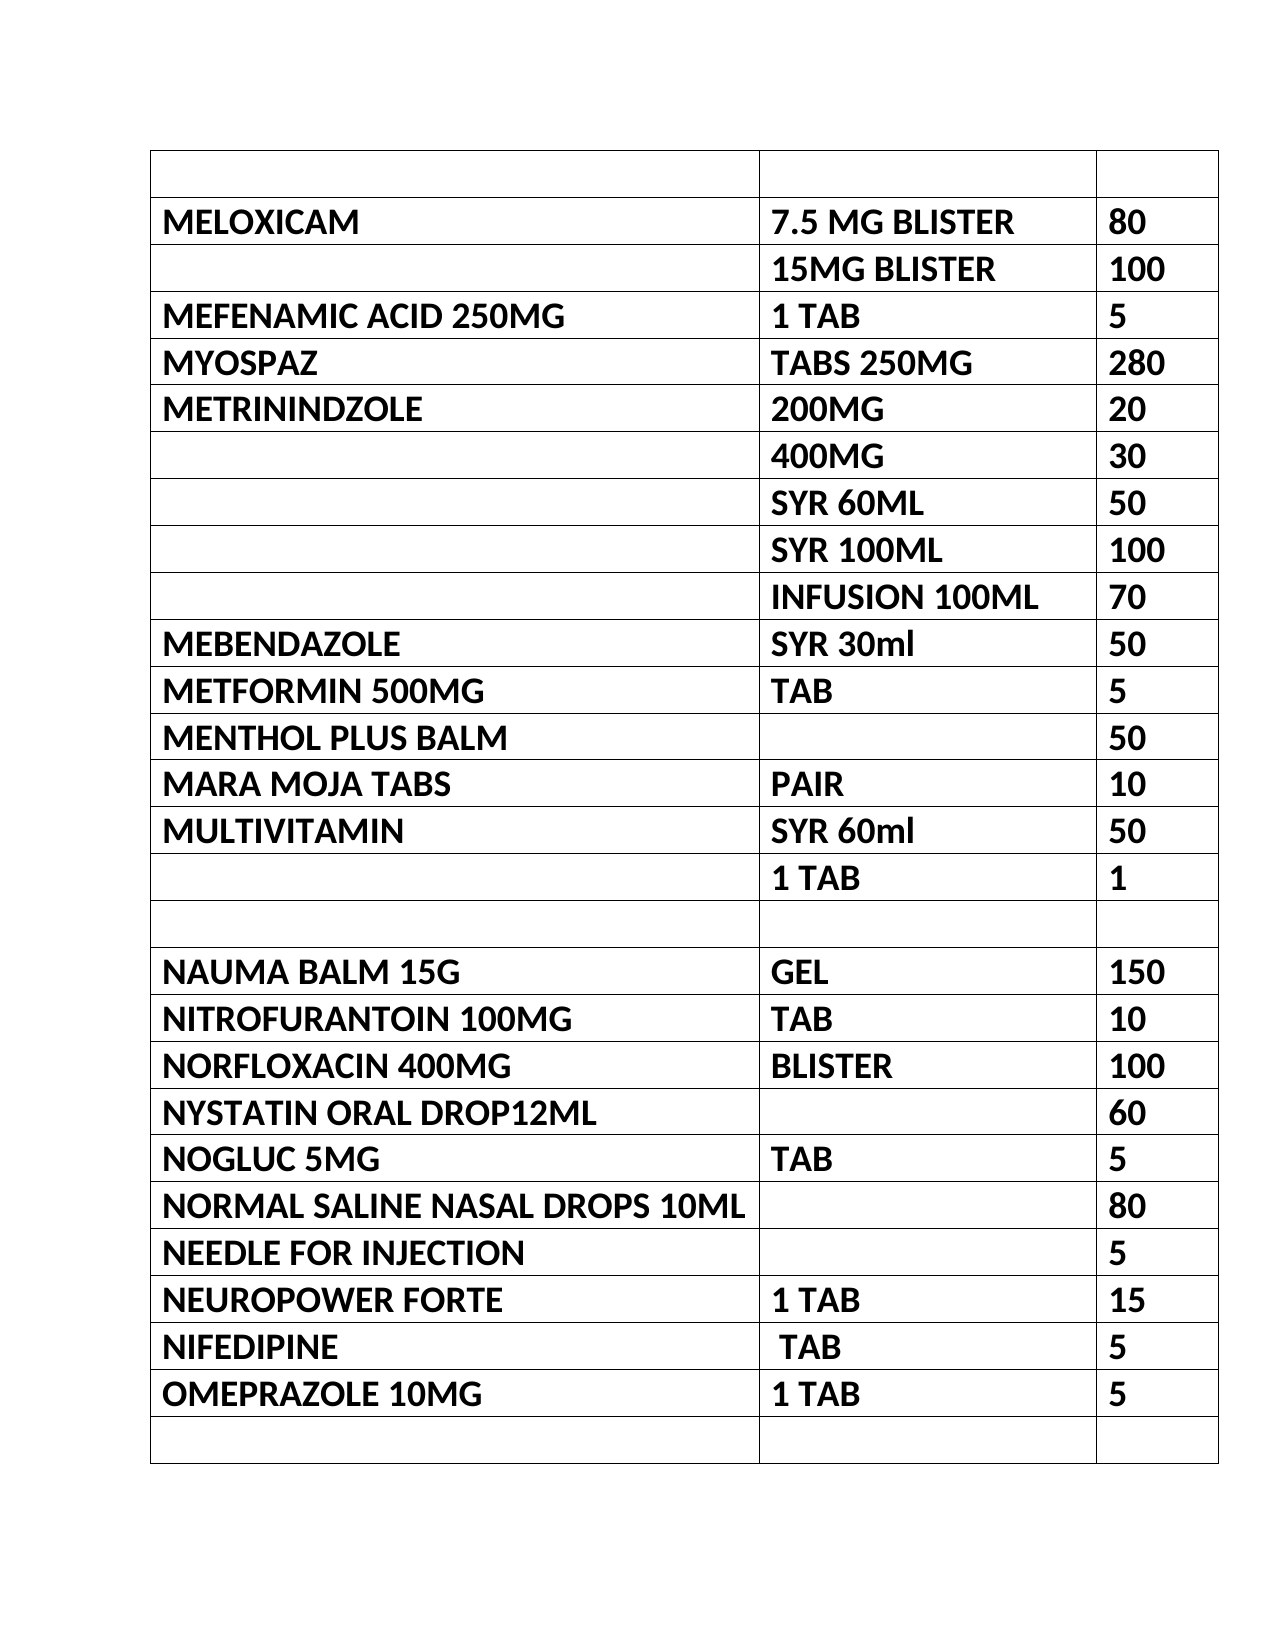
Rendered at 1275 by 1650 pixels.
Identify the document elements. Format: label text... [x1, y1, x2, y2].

table_cell [151, 479, 759, 525]
table_cell PAIR [760, 760, 1096, 806]
table_cell 5 [1097, 667, 1218, 712]
table_cell 1 TAB [760, 1276, 1096, 1322]
table_cell SYR 100ML [760, 526, 1096, 572]
table_cell [151, 151, 759, 197]
table_cell NIFEDIPINE [151, 1323, 759, 1369]
table_cell SYR 30ml [760, 620, 1096, 666]
table_cell 5 [1097, 1135, 1218, 1181]
table_cell [1097, 901, 1218, 947]
table_cell [760, 901, 1096, 947]
table_cell 400MG [760, 432, 1096, 478]
table_cell [760, 714, 1096, 759]
table_cell TAB [760, 667, 1096, 712]
table_cell METRININDZOLE [151, 385, 759, 431]
table_cell [151, 901, 759, 947]
table_cell 15 [1097, 1276, 1218, 1322]
table_cell MARA MOJA TABS [151, 760, 759, 806]
table_cell METFORMIN 500MG [151, 667, 759, 712]
table_cell [151, 573, 759, 619]
table_cell INFUSION 100ML [760, 573, 1096, 619]
table_cell [151, 526, 759, 572]
table_cell 50 [1097, 714, 1218, 759]
table_cell 7.5 MG BLISTER [760, 198, 1096, 244]
table_cell 150 [1097, 948, 1218, 994]
table_cell OMEPRAZOLE 10MG [151, 1370, 759, 1416]
table_cell MENTHOL PLUS BALM [151, 714, 759, 759]
table_cell MEFENAMIC ACID 250MG [151, 292, 759, 337]
table_cell 50 [1097, 479, 1218, 525]
table_cell TABS 250MG [760, 339, 1096, 384]
table_cell [151, 854, 759, 900]
table_cell 100 [1097, 245, 1218, 291]
table_cell NITROFURANTOIN 100MG [151, 995, 759, 1041]
table_cell 30 [1097, 432, 1218, 478]
table_cell 280 [1097, 339, 1218, 384]
table_cell 60 [1097, 1089, 1218, 1134]
table_cell SYR 60ML [760, 479, 1096, 525]
table_cell 5 [1097, 1370, 1218, 1416]
table_cell 10 [1097, 995, 1218, 1041]
table_cell [1097, 151, 1218, 197]
table_cell GEL [760, 948, 1096, 994]
table_cell [151, 245, 759, 291]
table_cell NYSTATIN ORAL DROP12ML [151, 1089, 759, 1134]
table_cell NEEDLE FOR INJECTION [151, 1229, 759, 1275]
table_cell TAB [760, 1135, 1096, 1181]
table_cell NORMAL SALINE NASAL DROPS 10ML [151, 1182, 759, 1228]
table_cell 80 [1097, 198, 1218, 244]
table_cell [151, 432, 759, 478]
table_cell 70 [1097, 573, 1218, 619]
table_cell MULTIVITAMIN [151, 807, 759, 853]
table_cell 50 [1097, 807, 1218, 853]
table_cell NORFLOXACIN 400MG [151, 1042, 759, 1087]
table_cell [760, 1417, 1096, 1462]
table_cell [760, 1182, 1096, 1228]
table_cell 80 [1097, 1182, 1218, 1228]
table_cell 100 [1097, 1042, 1218, 1087]
table_cell 5 [1097, 292, 1218, 337]
table_cell MELOXICAM [151, 198, 759, 244]
table_cell 1 TAB [760, 1370, 1096, 1416]
table_cell SYR 60ml [760, 807, 1096, 853]
table_cell NOGLUC 5MG [151, 1135, 759, 1181]
table_cell 1 TAB [760, 292, 1096, 337]
table_cell NEUROPOWER FORTE [151, 1276, 759, 1322]
table_cell 100 [1097, 526, 1218, 572]
table_cell 15MG BLISTER [760, 245, 1096, 291]
table_cell 5 [1097, 1323, 1218, 1369]
table_cell 200MG [760, 385, 1096, 431]
table_cell 1 TAB [760, 854, 1096, 900]
table_cell TAB [760, 995, 1096, 1041]
table_cell NAUMA BALM 15G [151, 948, 759, 994]
table_cell TAB [760, 1323, 1096, 1369]
table_cell 20 [1097, 385, 1218, 431]
table_cell [760, 1089, 1096, 1134]
table_cell 50 [1097, 620, 1218, 666]
table_cell [1097, 1417, 1218, 1462]
table_cell [760, 1229, 1096, 1275]
table_cell BLISTER [760, 1042, 1096, 1087]
table_cell MYOSPAZ [151, 339, 759, 384]
table_cell 10 [1097, 760, 1218, 806]
table_cell [760, 151, 1096, 197]
table_cell MEBENDAZOLE [151, 620, 759, 666]
table_cell [151, 1417, 759, 1462]
table_cell 1 [1097, 854, 1218, 900]
table_cell 5 [1097, 1229, 1218, 1275]
